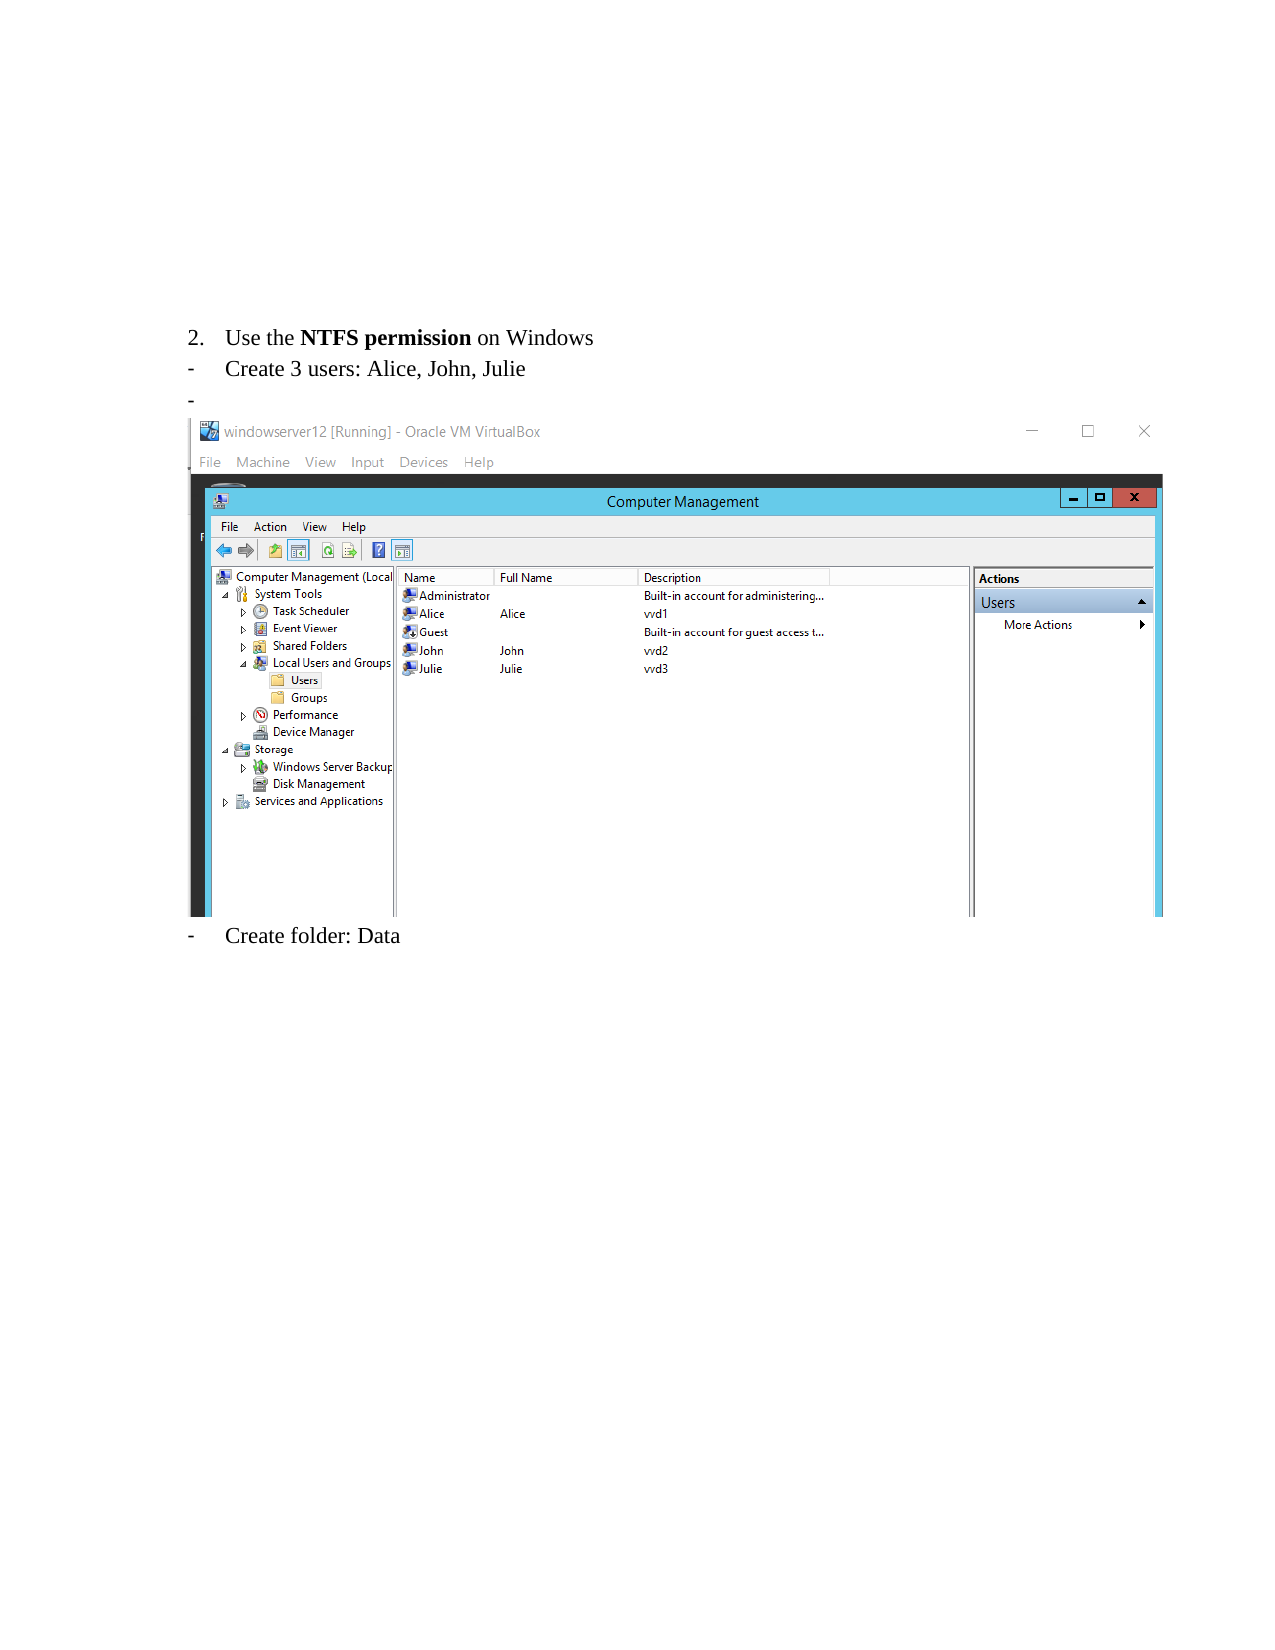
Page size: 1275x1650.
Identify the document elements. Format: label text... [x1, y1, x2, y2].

picture [187, 418, 1163, 917]
list Use the NTFS permission on Windows [187, 324, 1125, 350]
list Create 3 users: Alice, John, Julie [187, 354, 1125, 382]
list Create folder: Data [187, 921, 1125, 949]
